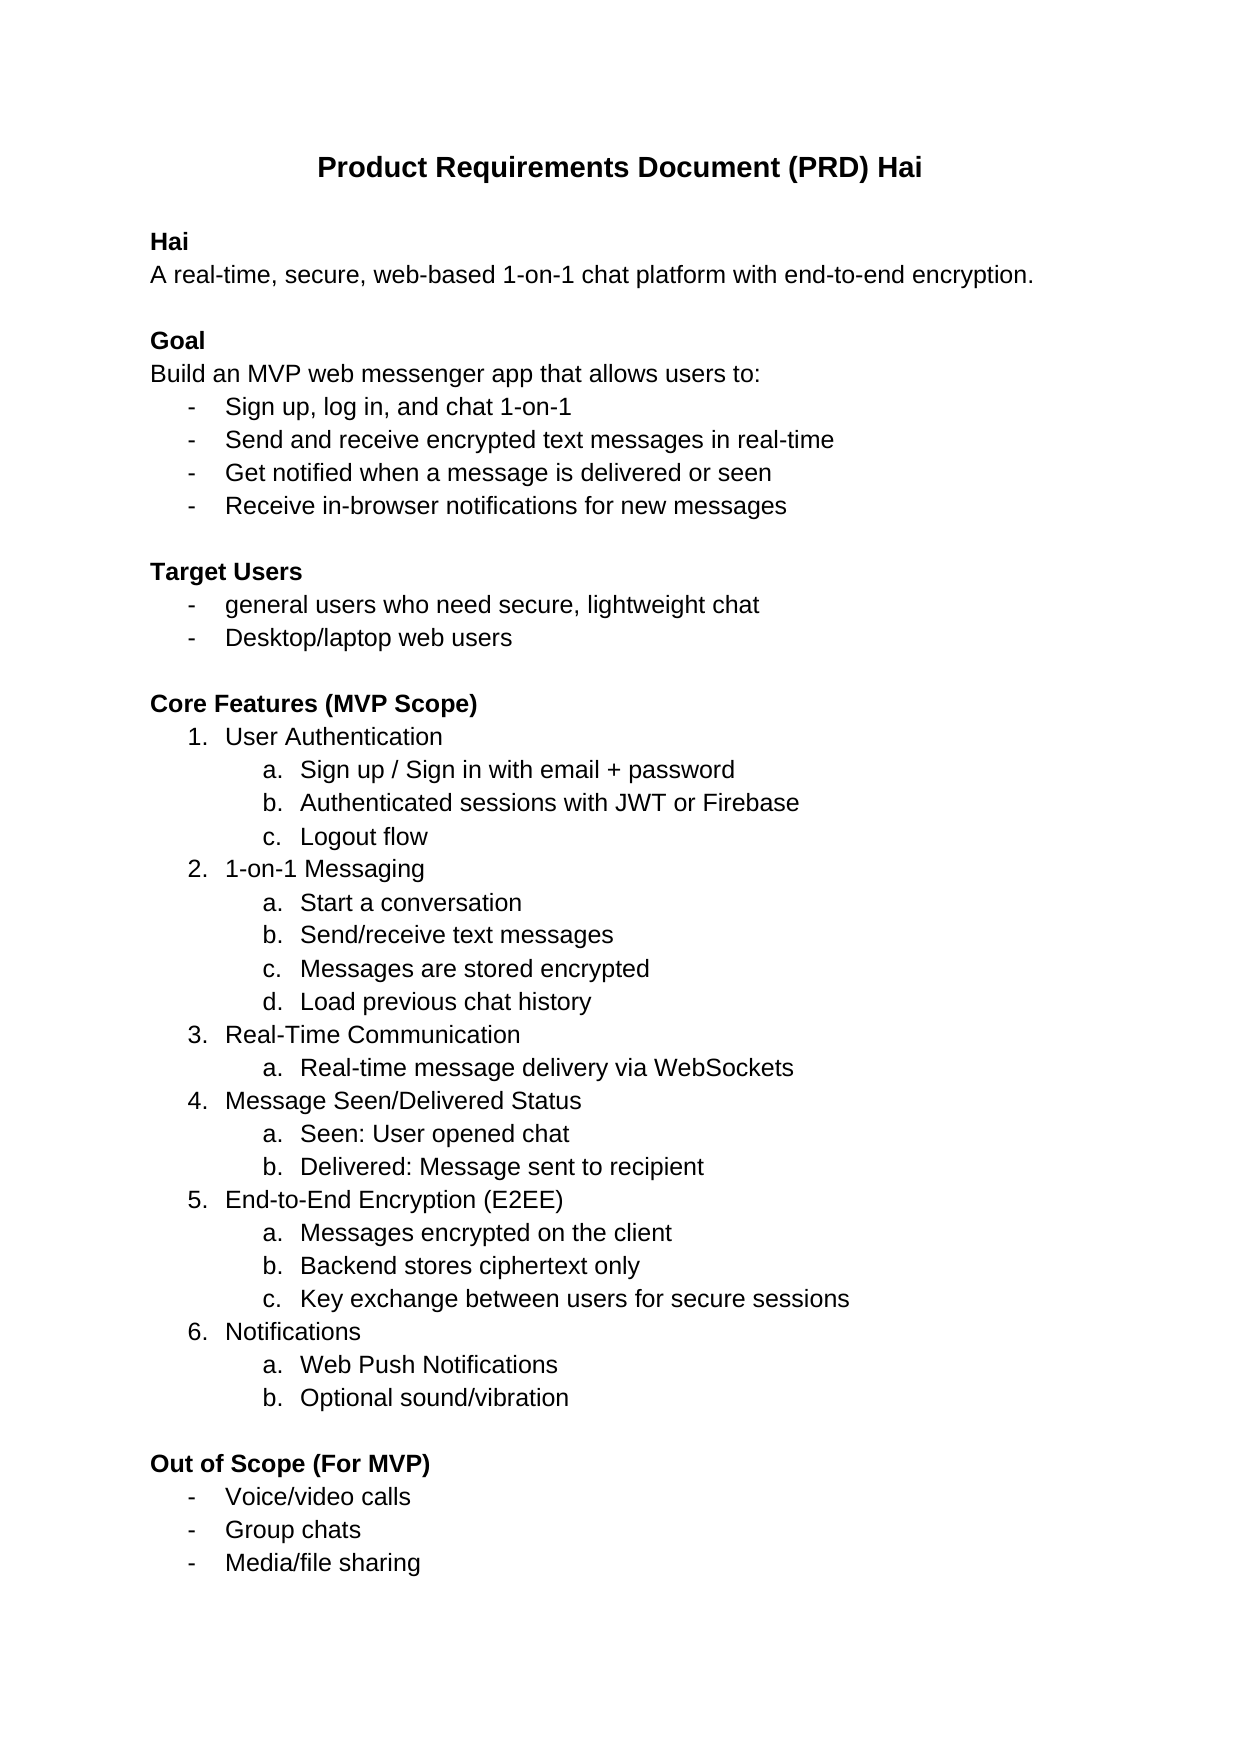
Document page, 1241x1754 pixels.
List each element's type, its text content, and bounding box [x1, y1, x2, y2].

list Send and receive encrypted text messages in real-time [187, 425, 1090, 454]
list End-to-End Encryption (E2EE) [187, 1185, 1090, 1213]
list Sign up / Sign in with email + password [262, 755, 1090, 784]
text Core Features (MVP Scope) [150, 689, 1090, 718]
list Receive in-browser notifications for new messages [187, 491, 1090, 520]
text Goal [150, 326, 1090, 355]
list Backend stores ciphertext only [262, 1251, 1090, 1279]
list Real-time message delivery via WebSockets [262, 1053, 1090, 1081]
list Real-Time Communication [187, 1019, 1090, 1048]
list Messages encrypted on the client [262, 1218, 1090, 1246]
list Message Seen/Delivered Status [187, 1086, 1090, 1114]
list Media/file sharing [187, 1548, 1090, 1577]
list Send/receive text messages [262, 921, 1090, 949]
list Seen: User opened chat [262, 1119, 1090, 1147]
list Logout flow [262, 821, 1090, 850]
list Load previous chat history [262, 987, 1090, 1015]
list Notifications [187, 1317, 1090, 1346]
text Out of Scope (For MVP) [150, 1449, 1090, 1478]
list Get notified when a message is delivered or seen [187, 458, 1090, 487]
list Web Push Notifications [262, 1350, 1090, 1378]
list 1-on-1 Messaging [187, 854, 1090, 883]
list Sign up, log in, and chat 1-on-1 [187, 392, 1090, 421]
list Voice/video calls [187, 1482, 1090, 1511]
list Start a conversation [262, 887, 1090, 916]
list general users who need secure, lightweight chat [187, 590, 1090, 619]
list Delivered: Message sent to recipient [262, 1152, 1090, 1180]
text Hai [150, 227, 1090, 256]
list Authenticated sessions with JWT or Firebase [262, 788, 1090, 817]
list Optional sound/vibration [262, 1383, 1090, 1412]
list Group chats [187, 1515, 1090, 1544]
text Target Users [150, 557, 1090, 586]
list User Authentication [187, 722, 1090, 751]
list Desktop/laptop web users [187, 623, 1090, 652]
text Product Requirements Document (PRD) Hai [150, 150, 1090, 183]
list Key exchange between users for secure sessions [262, 1284, 1090, 1312]
text Build an MVP web messenger app that allows users to: [150, 359, 1090, 388]
list Messages are stored encrypted [262, 953, 1090, 982]
text A real-time, secure, web-based 1-on-1 chat platform with end-to-end encryption. [150, 260, 1090, 289]
